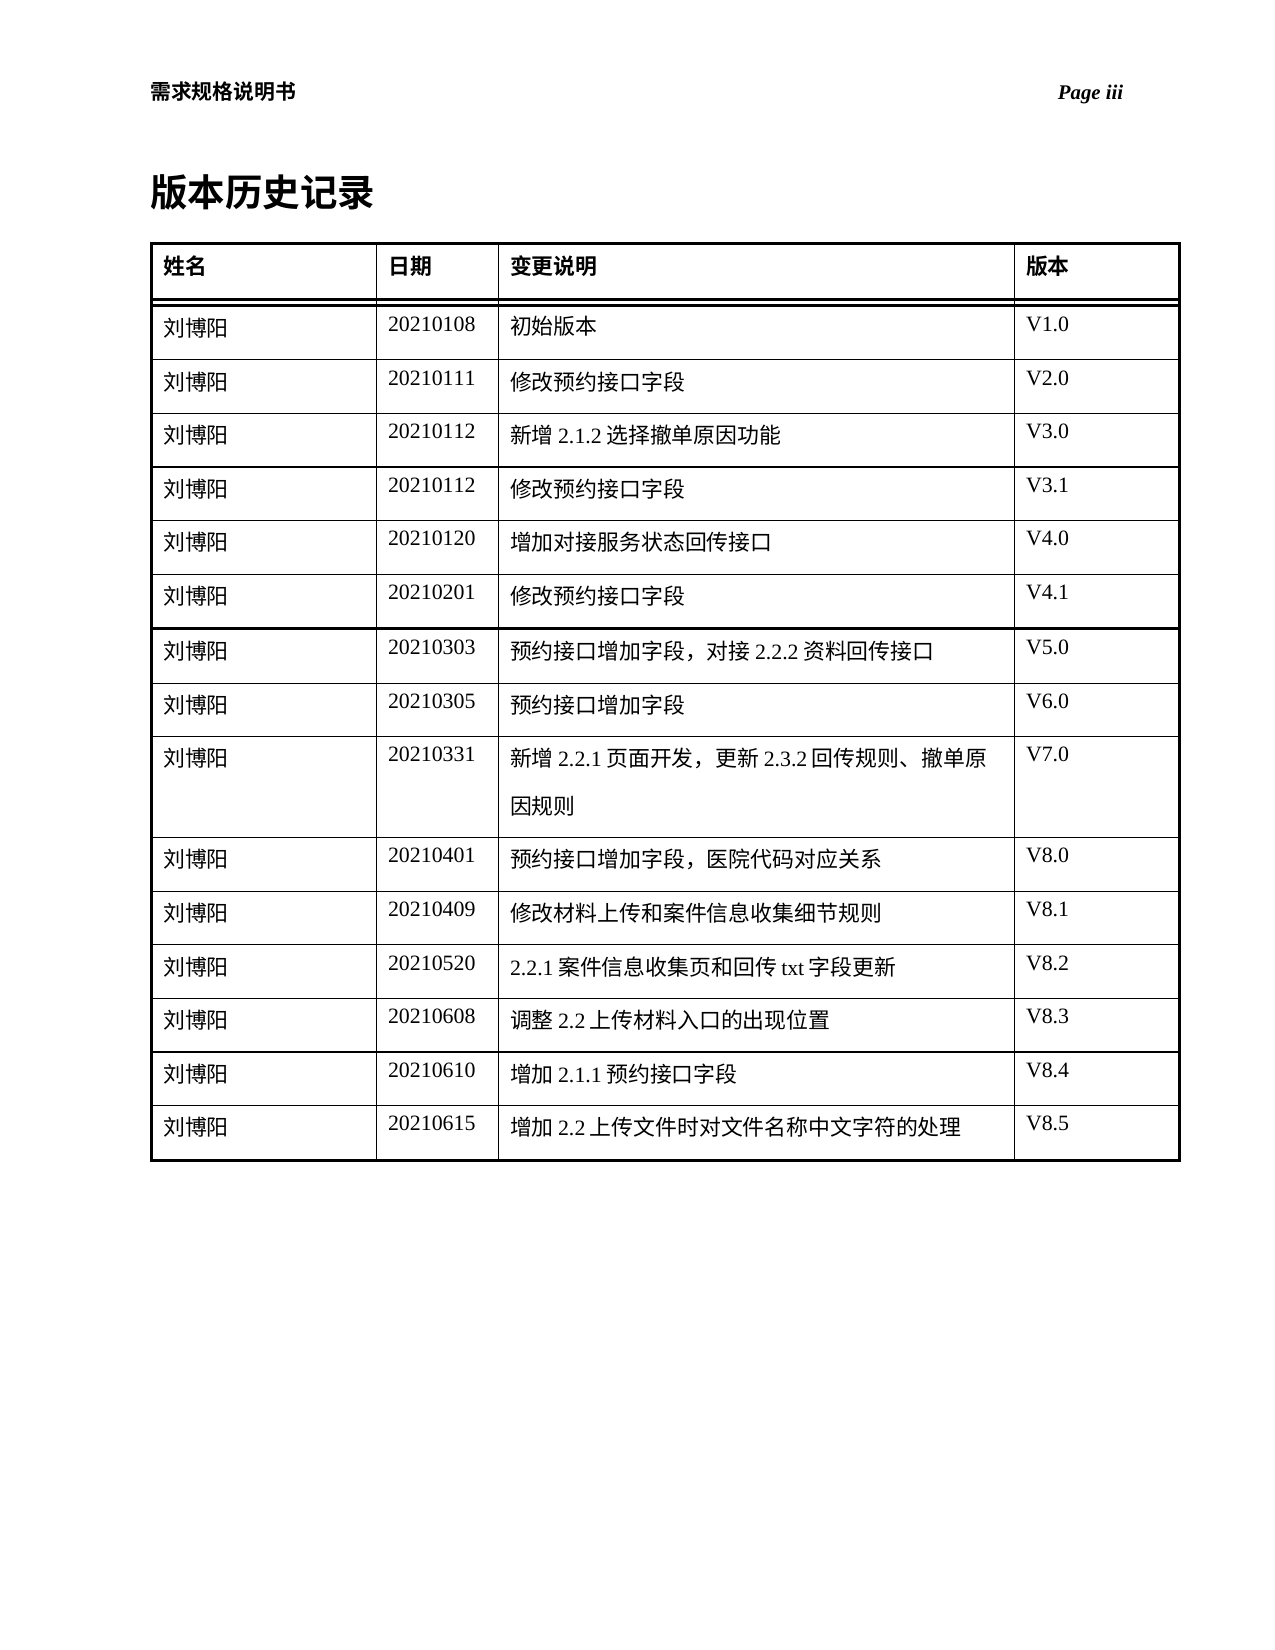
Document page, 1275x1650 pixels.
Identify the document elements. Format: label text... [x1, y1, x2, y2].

table_cell 刘博阳 [153, 945, 376, 998]
table_cell 20210305 [377, 684, 498, 736]
table_cell 20210409 [377, 892, 498, 944]
table_cell 20210108 [377, 307, 498, 359]
table_cell 20210111 [377, 360, 498, 413]
table_cell 增加2.1.1预约接口字段 [499, 1053, 1014, 1105]
table_cell 新增2.2.1页面开发，更新2.3.2回传规则、撤单原因规则 [499, 737, 1014, 837]
table_cell V8.2 [1015, 945, 1178, 998]
table_cell 预约接口增加字段，对接2.2.2资料回传接口 [499, 630, 1014, 683]
table_header 变更说明 [499, 245, 1014, 297]
table_cell 初始版本 [499, 307, 1014, 359]
table_cell 修改预约接口字段 [499, 575, 1014, 627]
table_cell 修改材料上传和案件信息收集细节规则 [499, 892, 1014, 944]
table_cell 20210303 [377, 630, 498, 683]
table_cell V1.0 [1015, 307, 1178, 359]
table_cell V8.0 [1015, 838, 1178, 891]
table_cell V8.3 [1015, 999, 1178, 1051]
table_cell 预约接口增加字段 [499, 684, 1014, 736]
table_cell 20210331 [377, 737, 498, 837]
table_header 版本 [1015, 245, 1178, 297]
table_cell V3.0 [1015, 414, 1178, 466]
table_cell 刘博阳 [153, 838, 376, 891]
table_cell 刘博阳 [153, 892, 376, 944]
table_cell 20210520 [377, 945, 498, 998]
table_cell V4.0 [1015, 521, 1178, 573]
table_cell 修改预约接口字段 [499, 468, 1014, 520]
table_cell V8.5 [1015, 1106, 1178, 1158]
table_cell 20210112 [377, 468, 498, 520]
table_cell V3.1 [1015, 468, 1178, 520]
table_cell 修改预约接口字段 [499, 360, 1014, 413]
table_cell V2.0 [1015, 360, 1178, 413]
table_cell 20210610 [377, 1053, 498, 1105]
text 版本历史记录 [150, 162, 1125, 217]
table_cell 刘博阳 [153, 575, 376, 627]
table_cell 新增2.1.2选择撤单原因功能 [499, 414, 1014, 466]
table_cell 刘博阳 [153, 360, 376, 413]
table_cell 增加2.2上传文件时对文件名称中文字符的处理 [499, 1106, 1014, 1158]
table_cell V5.0 [1015, 630, 1178, 683]
table_cell 20210112 [377, 414, 498, 466]
table_cell 20210201 [377, 575, 498, 627]
table_cell 刘博阳 [153, 468, 376, 520]
table_cell 20210615 [377, 1106, 498, 1158]
table_header 姓名 [153, 245, 376, 297]
table_cell 刘博阳 [153, 999, 376, 1051]
table_cell V6.0 [1015, 684, 1178, 736]
table_cell 刘博阳 [153, 737, 376, 837]
table_cell 2.2.1案件信息收集页和回传txt字段更新 [499, 945, 1014, 998]
table_cell 刘博阳 [153, 684, 376, 736]
table_cell 20210608 [377, 999, 498, 1051]
table_cell V4.1 [1015, 575, 1178, 627]
table_cell 刘博阳 [153, 1106, 376, 1158]
table_cell 预约接口增加字段，医院代码对应关系 [499, 838, 1014, 891]
table_cell 刘博阳 [153, 414, 376, 466]
table_cell 调整2.2上传材料入口的出现位置 [499, 999, 1014, 1051]
table_cell 20210120 [377, 521, 498, 573]
table_cell 刘博阳 [153, 307, 376, 359]
table_cell 刘博阳 [153, 521, 376, 573]
table_cell 刘博阳 [153, 630, 376, 683]
table_cell 刘博阳 [153, 1053, 376, 1105]
table_cell 增加对接服务状态回传接口 [499, 521, 1014, 573]
table_cell V7.0 [1015, 737, 1178, 837]
table_cell V8.1 [1015, 892, 1178, 944]
table_cell V8.4 [1015, 1053, 1178, 1105]
table_header 日期 [377, 245, 498, 297]
table_cell 20210401 [377, 838, 498, 891]
